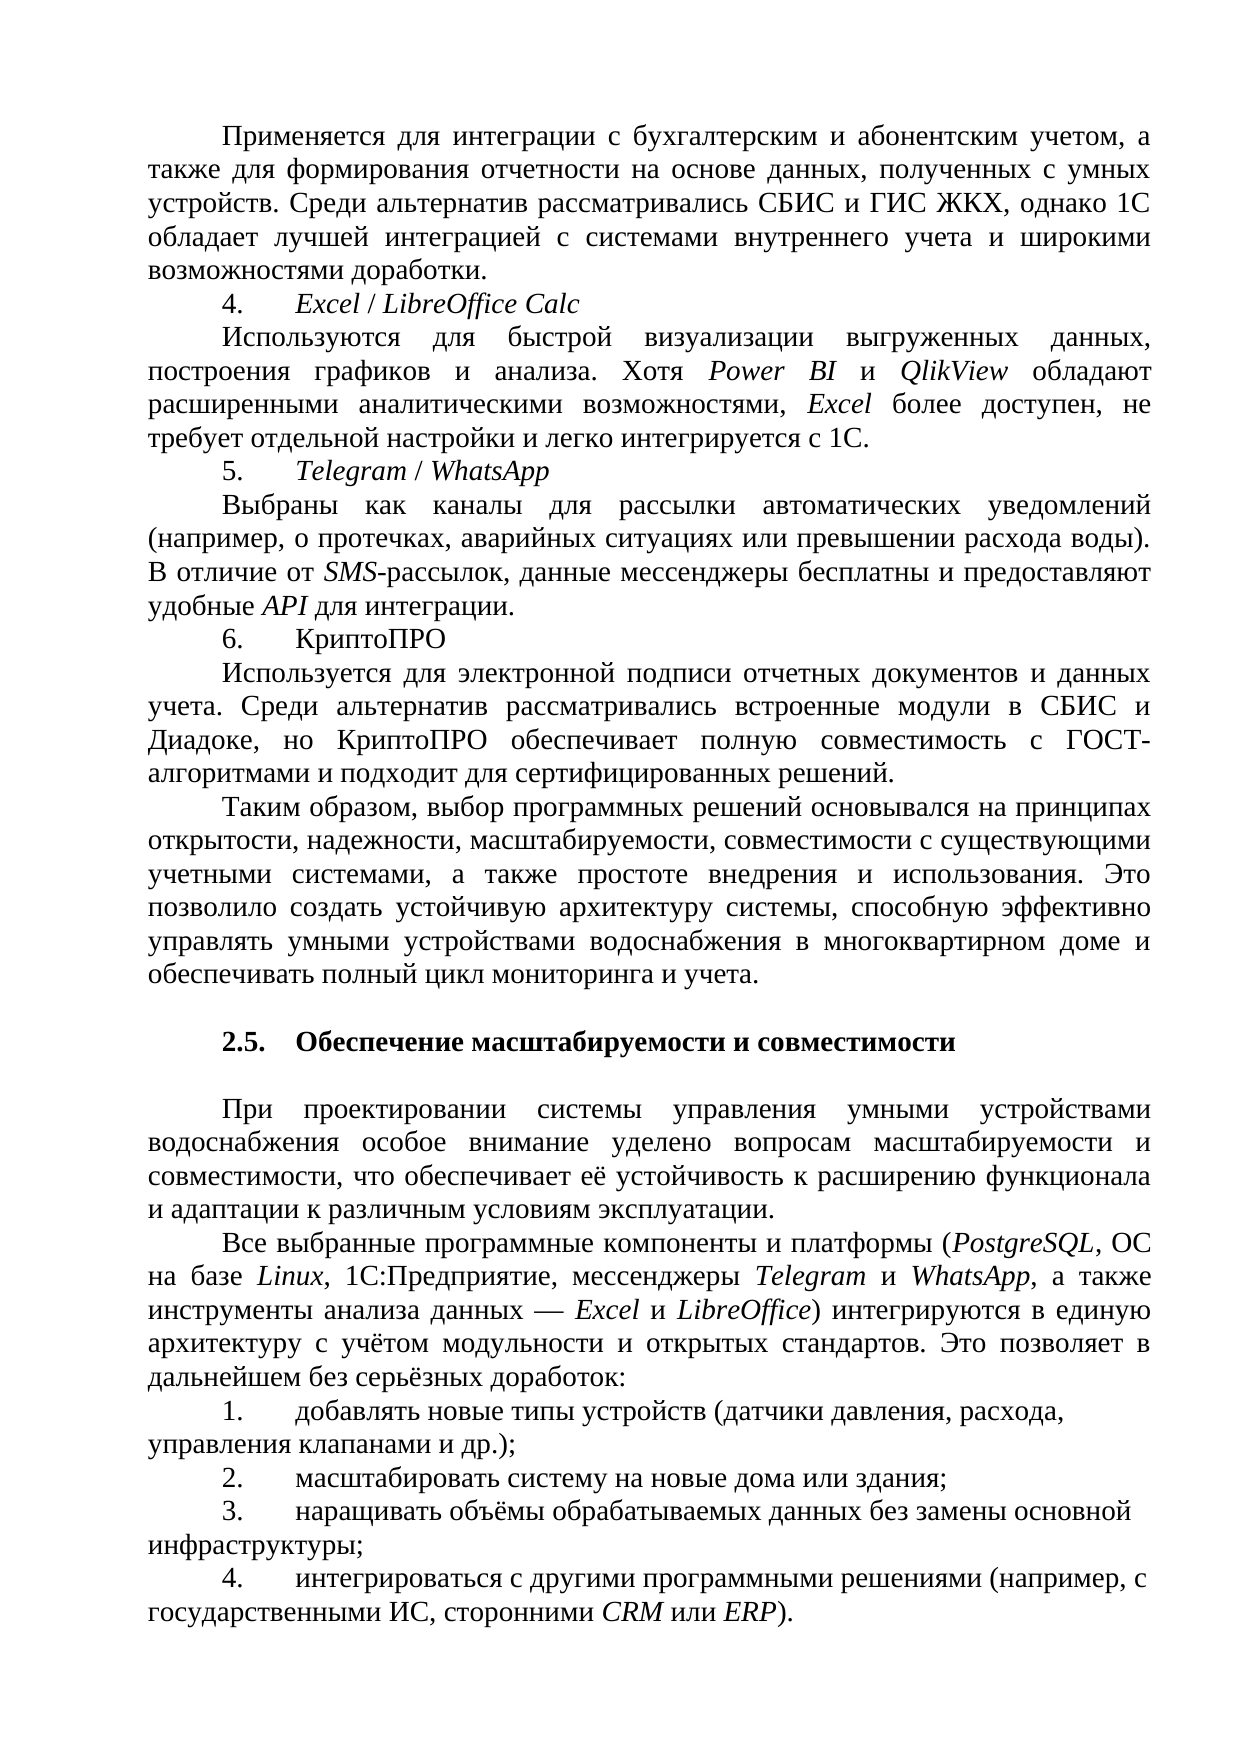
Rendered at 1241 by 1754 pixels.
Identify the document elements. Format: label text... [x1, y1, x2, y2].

list КриптоПРО [148, 621, 1152, 655]
list наращивать объёмы обрабатываемых данных без замены основной инфраструктуры; [148, 1493, 1152, 1560]
list добавлять новые типы устройств (датчики давления, расхода, управления клапанами и др.); [148, 1393, 1152, 1460]
text Используются для быстрой визуализации выгруженных данных, построения графиков и анализа. Хотя Power BI и QlikView обладают расширенными аналитическими возможностями, Excel более доступен, не требует отдельной настройки и легко интегрируется с 1С. [148, 319, 1152, 453]
text Все выбранные программные компоненты и платформы (PostgreSQL, ОС на базе Linux, 1С:Предприятие, мессенджеры Telegram и WhatsApp, а также инструменты анализа данных — Excel и LibreOffice) интегрируются в единую архитектуру с учётом модульности и открытых стандартов. Это позволяет в дальнейшем без серьёзных доработок: [148, 1225, 1152, 1393]
text Выбраны как каналы для рассылки автоматических уведомлений (например, о протечках, аварийных ситуациях или превышении расхода воды). В отличие от SMS-рассылок, данные мессенджеры бесплатны и предоставляют удобные API для интеграции. [148, 487, 1152, 621]
list масштабировать систему на новые дома или здания; [148, 1460, 1152, 1493]
text Применяется для интеграции с бухгалтерским и абонентским учетом, а также для формирования отчетности на основе данных, полученных с умных устройств. Среди альтернатив рассматривались СБИС и ГИС ЖКХ, однако 1С обладает лучшей интеграцией с системами внутреннего учета и широкими возможностями доработки. [148, 118, 1152, 286]
text Используется для электронной подписи отчетных документов и данных учета. Среди альтернатив рассматривались встроенные модули в СБИС и Диадоке, но КриптоПРО обеспечивает полную совместимость с ГОСТ-алгоритмами и подходит для сертифицированных решений. [148, 655, 1152, 789]
text При проектировании системы управления умными устройствами водоснабжения особое внимание уделено вопросам масштабируемости и совместимости, что обеспечивает её устойчивость к расширению функционала и адаптации к различным условиям эксплуатации. [148, 1091, 1152, 1225]
list интегрироваться с другими программными решениями (например, с государственными ИС, сторонними CRM или ERP). [148, 1560, 1152, 1627]
list Обеспечение масштабируемости и совместимости [148, 1024, 1152, 1057]
list Telegram / WhatsApp [148, 453, 1152, 487]
list Excel / LibreOffice Calc [148, 286, 1152, 319]
text Таким образом, выбор программных решений основывался на принципах открытости, надежности, масштабируемости, совместимости с существующими учетными системами, а также простоте внедрения и использования. Это позволило создать устойчивую архитектуру системы, способную эффективно управлять умными устройствами водоснабжения в многоквартирном доме и обеспечивать полный цикл мониторинга и учета. [148, 789, 1152, 990]
